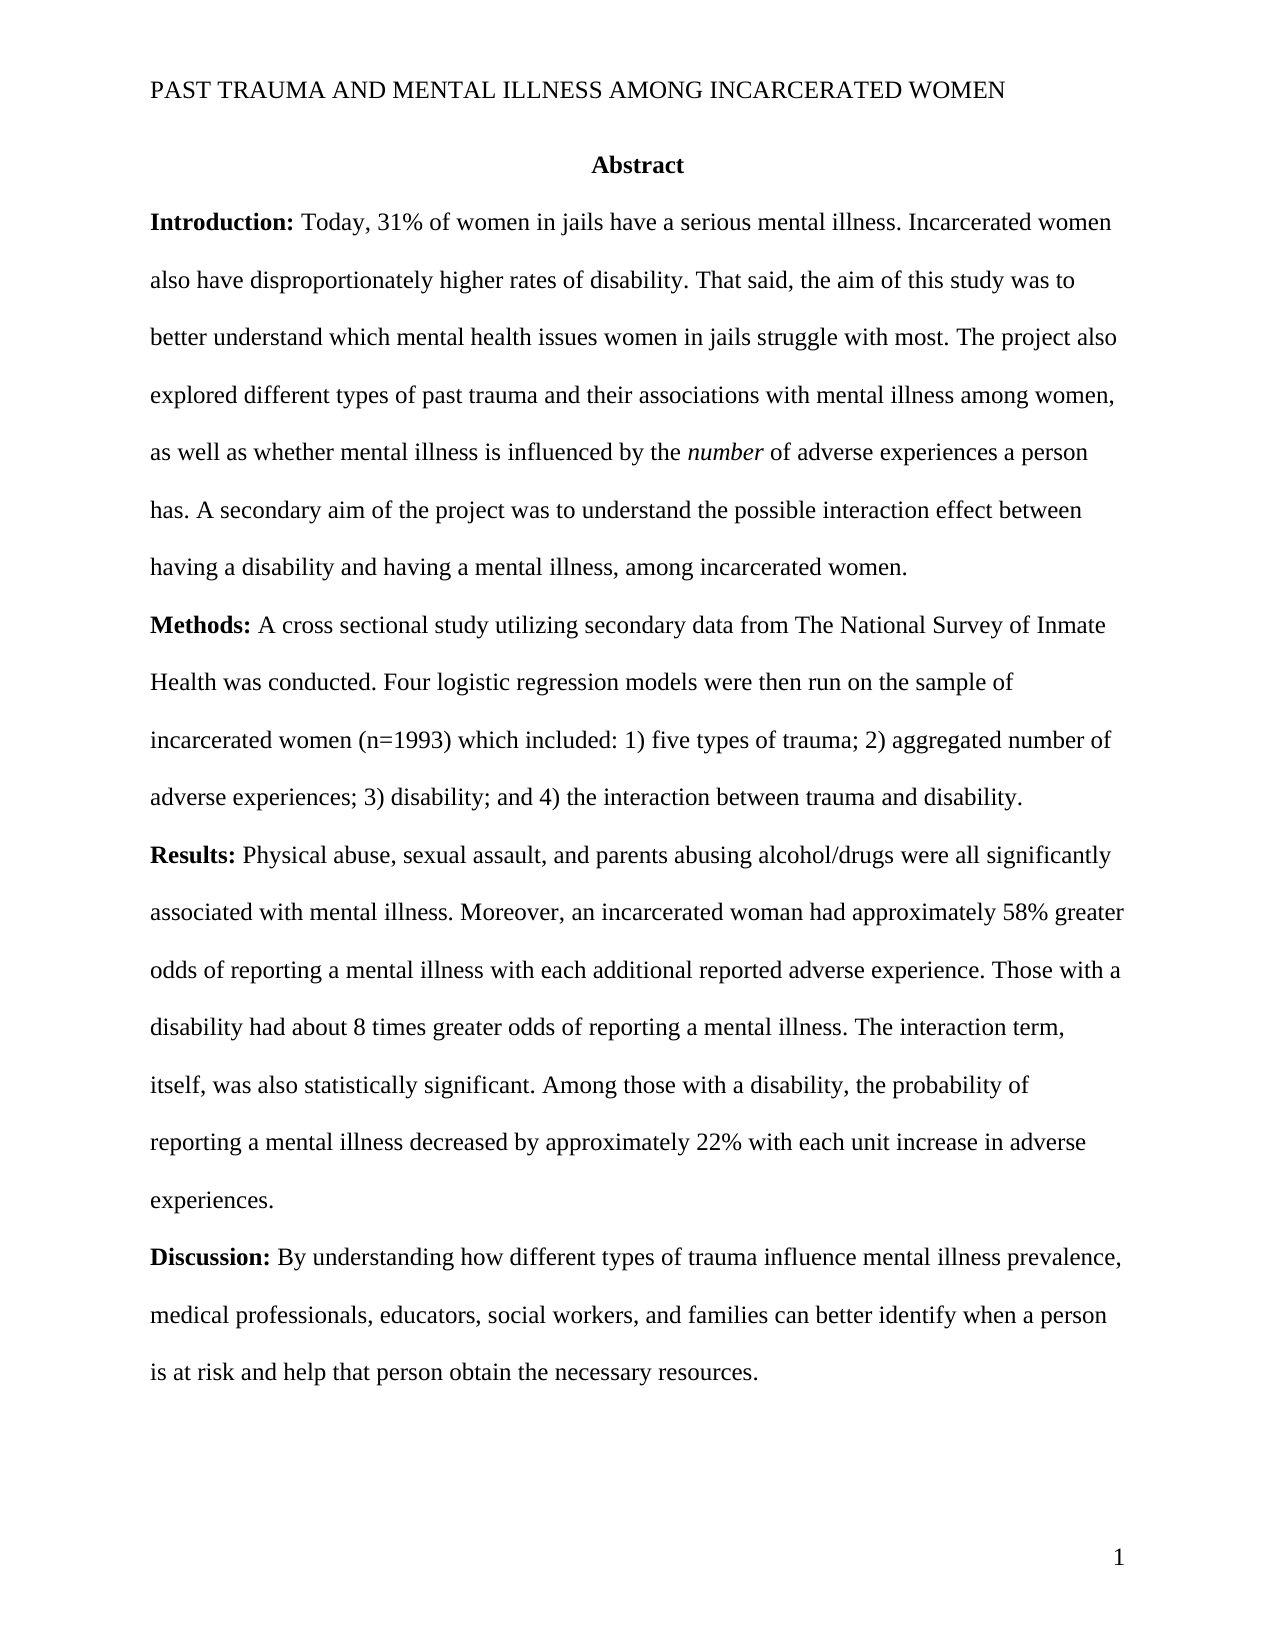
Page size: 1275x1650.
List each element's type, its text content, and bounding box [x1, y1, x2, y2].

text Methods: A cross sectional study utilizing secondary data from The National Survey of Inmate Health was conducted. Four logistic regression models were then run on the sample of incarcerated women (n=1993) which included: 1) five types of trauma; 2) aggregated number of adverse experiences; 3) disability; and 4) the interaction between trauma and disability. [150, 610, 1125, 811]
text Discussion: By understanding how different types of trauma influence mental illness prevalence, medical professionals, educators, social workers, and families can better identify when a person is at risk and help that person obtain the necessary resources. [150, 1242, 1125, 1386]
text Results: Physical abuse, sexual assault, and parents abusing alcohol/drugs were all significantly associated with mental illness. Moreover, an incarcerated woman had approximately 58% greater odds of reporting a mental illness with each additional reported adverse experience. Those with a disability had about 8 times greater odds of reporting a mental illness. The interaction term, itself, was also statistically significant. Among those with a disability, the probability of reporting a mental illness decreased by approximately 22% with each unit increase in adverse experiences. [150, 840, 1125, 1214]
text Introduction: Today, 31% of women in jails have a serious mental illness. Incarcerated women also have disproportionately higher rates of disability. That said, the aim of this study was to better understand which mental health issues women in jails struggle with most. The project also explored different types of past trauma and their associations with mental illness among women, as well as whether mental illness is influenced by the number of adverse experiences a person has. A secondary aim of the project was to understand the possible interaction effect between having a disability and having a mental illness, among incarcerated women. [150, 207, 1125, 581]
text Abstract [150, 150, 1125, 179]
